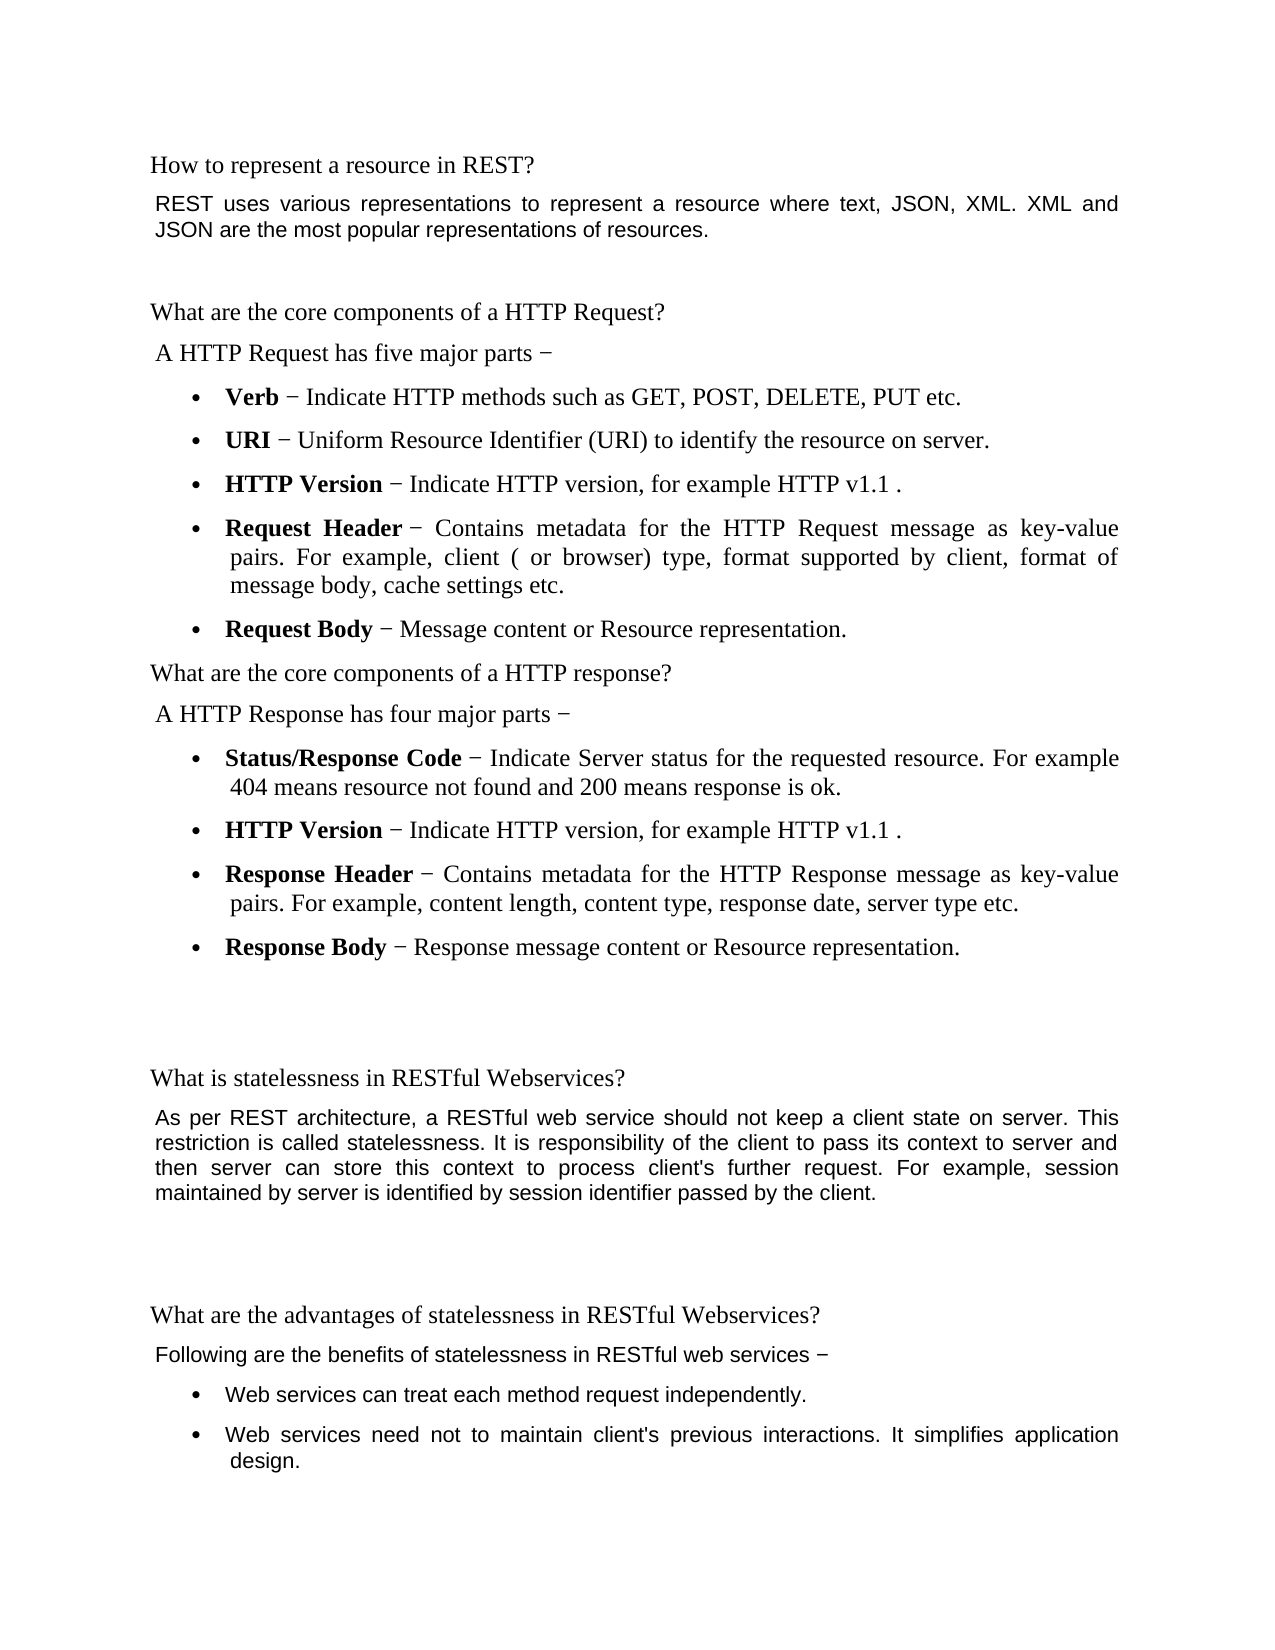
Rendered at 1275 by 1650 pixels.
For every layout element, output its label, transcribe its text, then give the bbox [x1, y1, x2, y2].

list URI − Uniform Resource Identifier (URI) to identify the resource on server. [192, 426, 1120, 454]
list HTTP Version − Indicate HTTP version, for example HTTP v1.1 . [192, 816, 1120, 844]
list Verb − Indicate HTTP methods such as GET, POST, DELETE, PUT etc. [192, 382, 1120, 411]
text Following are the benefits of statelessness in RESTful web services − [155, 1342, 1120, 1367]
text A HTTP Request has five major parts − [155, 338, 1120, 367]
text What is statelessness in RESTful Webservices? [150, 1063, 1125, 1092]
list Response Body − Response message content or Resource representation. [192, 932, 1120, 961]
list HTTP Version − Indicate HTTP version, for example HTTP v1.1 . [192, 469, 1120, 498]
text What are the core components of a HTTP response? [150, 658, 1125, 687]
text What are the advantages of statelessness in RESTful Webservices? [150, 1301, 1125, 1329]
text How to represent a resource in REST? [150, 150, 1125, 179]
list Web services need not to maintain client's previous interactions. It simplifies application design. [192, 1422, 1120, 1473]
list Request Header − Contains metadata for the HTTP Request message as key-value pairs. For example, client ( or browser) type, format supported by client, format of message body, cache settings etc. [192, 513, 1120, 599]
list Web services can treat each method request independently. [192, 1382, 1120, 1407]
text As per REST architecture, a RESTful web service should not keep a client state on server. This restriction is called statelessness. It is responsibility of the client to pass its context to server and then server can store this context to process client's further request. For example, session maintained by server is identified by session identifier passed by the client. [155, 1104, 1120, 1205]
list Response Header − Contains metadata for the HTTP Response message as key-value pairs. For example, content length, content type, response date, server type etc. [192, 859, 1120, 917]
list Status/Response Code − Indicate Server status for the requested resource. For example 404 means resource not found and 200 means response is ok. [192, 743, 1120, 801]
text What are the core components of a HTTP Request? [150, 297, 1125, 326]
text A HTTP Response has four major parts − [155, 699, 1120, 728]
text REST uses various representations to represent a resource where text, JSON, XML. XML and JSON are the most popular representations of resources. [155, 191, 1120, 242]
list Request Body − Message content or Resource representation. [192, 614, 1120, 643]
